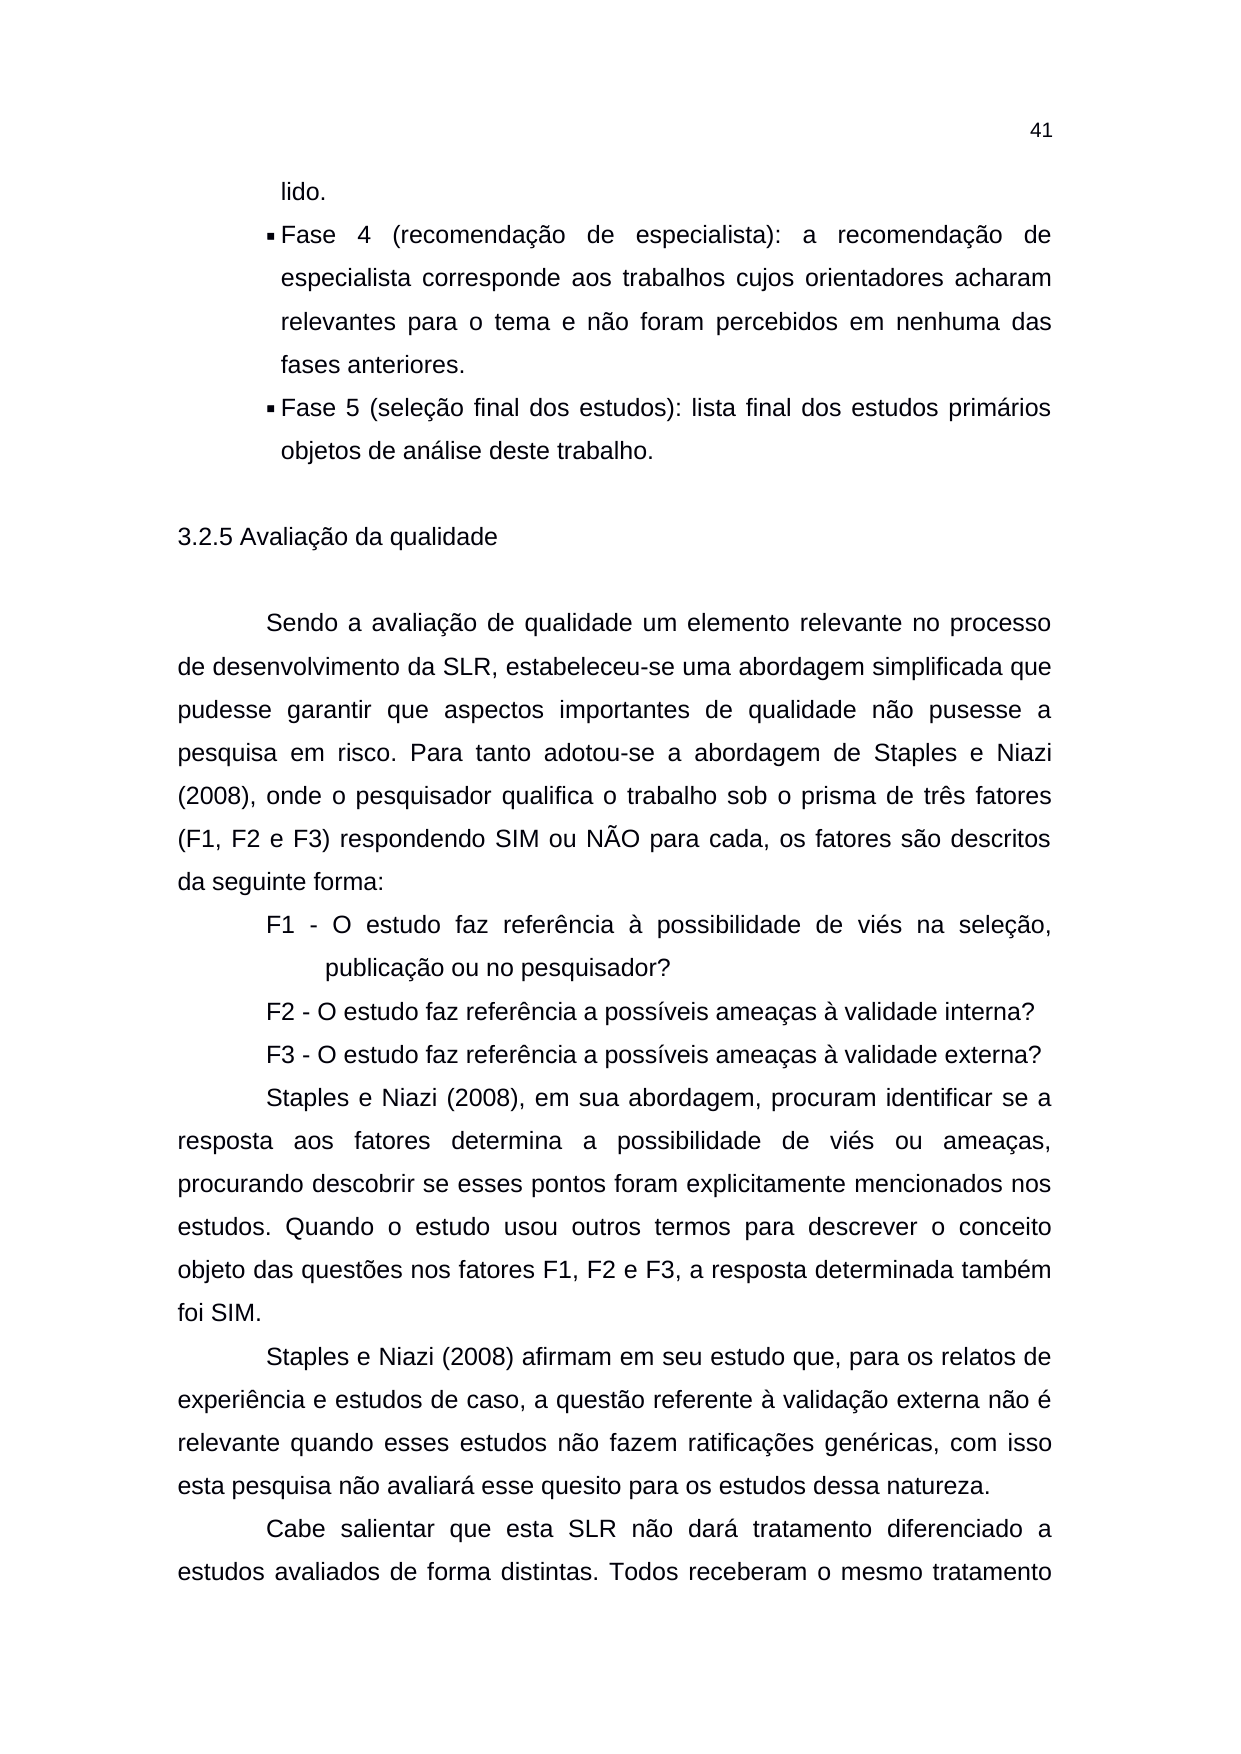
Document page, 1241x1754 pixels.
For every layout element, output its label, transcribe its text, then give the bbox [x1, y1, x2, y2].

list Fase 4 (recomendação de especialista): a recomendação de especialista corresponde aos trabalhos cujos orientadores acharam relevantes para o tema e não foram percebidos em nenhuma das fases anteriores. [266, 220, 1053, 378]
text Staples e Niazi (2008) afirmam em seu estudo que, para os relatos de experiência e estudos de caso, a questão referente à validação externa não é relevante quando esses estudos não fazem ratificações genéricas, com isso esta pesquisa não avaliará esse quesito para os estudos dessa natureza. [177, 1342, 1053, 1500]
text F3 - O estudo faz referência a possíveis ameaças à validade externa? [266, 1040, 1053, 1068]
text Sendo a avaliação de qualidade um elemento relevante no processo de desenvolvimento da SLR, estabeleceu-se uma abordagem simplificada que pudesse garantir que aspectos importantes de qualidade não pusesse a pesquisa em risco. Para tanto adotou-se a abordagem de Staples e Niazi (2008), onde o pesquisador qualifica o trabalho sob o prisma de três fatores (F1, F2 e F3) respondendo SIM ou NÃO para cada, os fatores são descritos da seguinte forma: [177, 608, 1053, 896]
text 3.2.5 Avaliação da qualidade [177, 522, 1053, 551]
list Fase 5 (seleção final dos estudos): lista final dos estudos primários objetos de análise deste trabalho. [266, 393, 1053, 465]
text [177, 1514, 1053, 1586]
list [266, 177, 1053, 206]
text Staples e Niazi (2008), em sua abordagem, procuram identificar se a resposta aos fatores determina a possibilidade de viés ou ameaças, procurando descobrir se esses pontos foram explicitamente mencionados nos estudos. Quando o estudo usou outros termos para descrever o conceito objeto das questões nos fatores F1, F2 e F3, a resposta determinada também foi SIM. [177, 1083, 1053, 1327]
text F2 - O estudo faz referência a possíveis ameaças à validade interna? [266, 997, 1053, 1025]
text F1 - O estudo faz referência à possibilidade de viés na seleção, publicação ou no pesquisador? [266, 910, 1053, 982]
